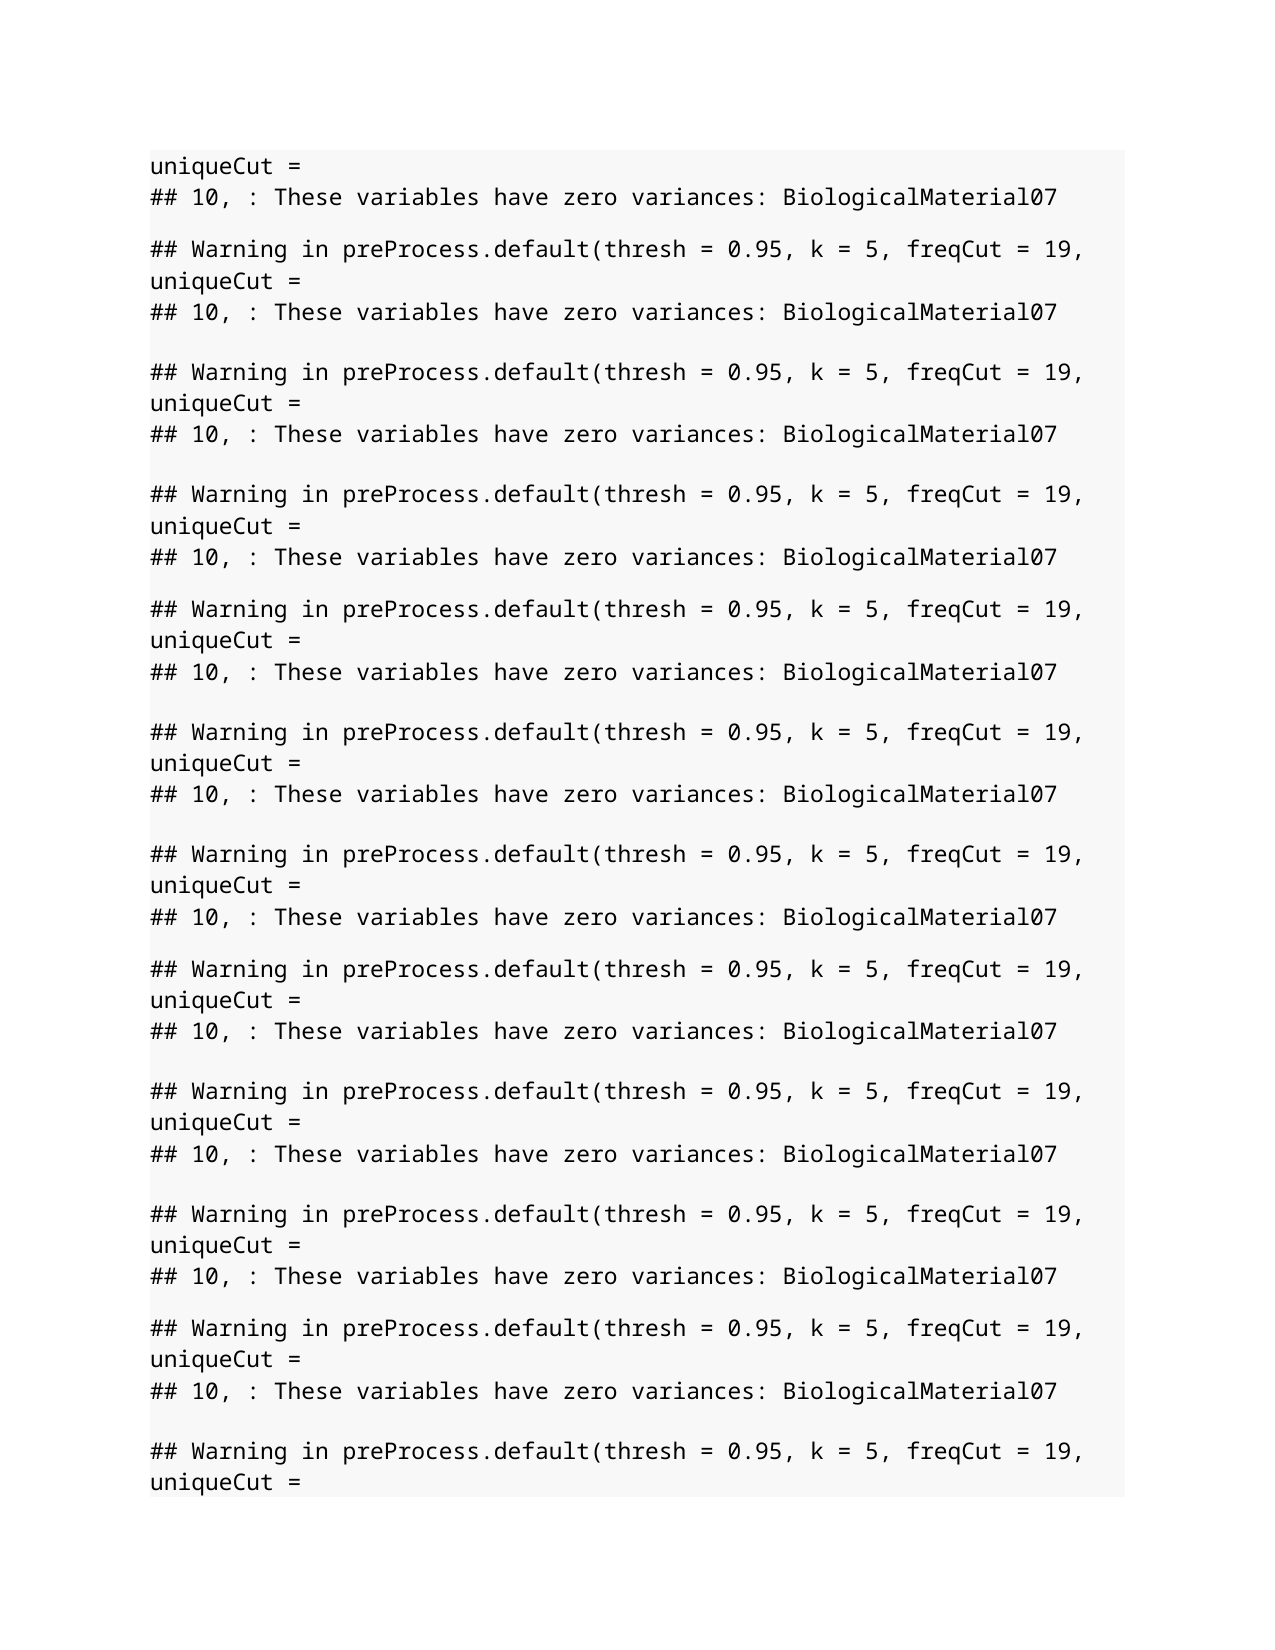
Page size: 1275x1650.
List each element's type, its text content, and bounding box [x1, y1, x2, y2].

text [150, 1312, 1125, 1497]
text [150, 150, 1125, 212]
